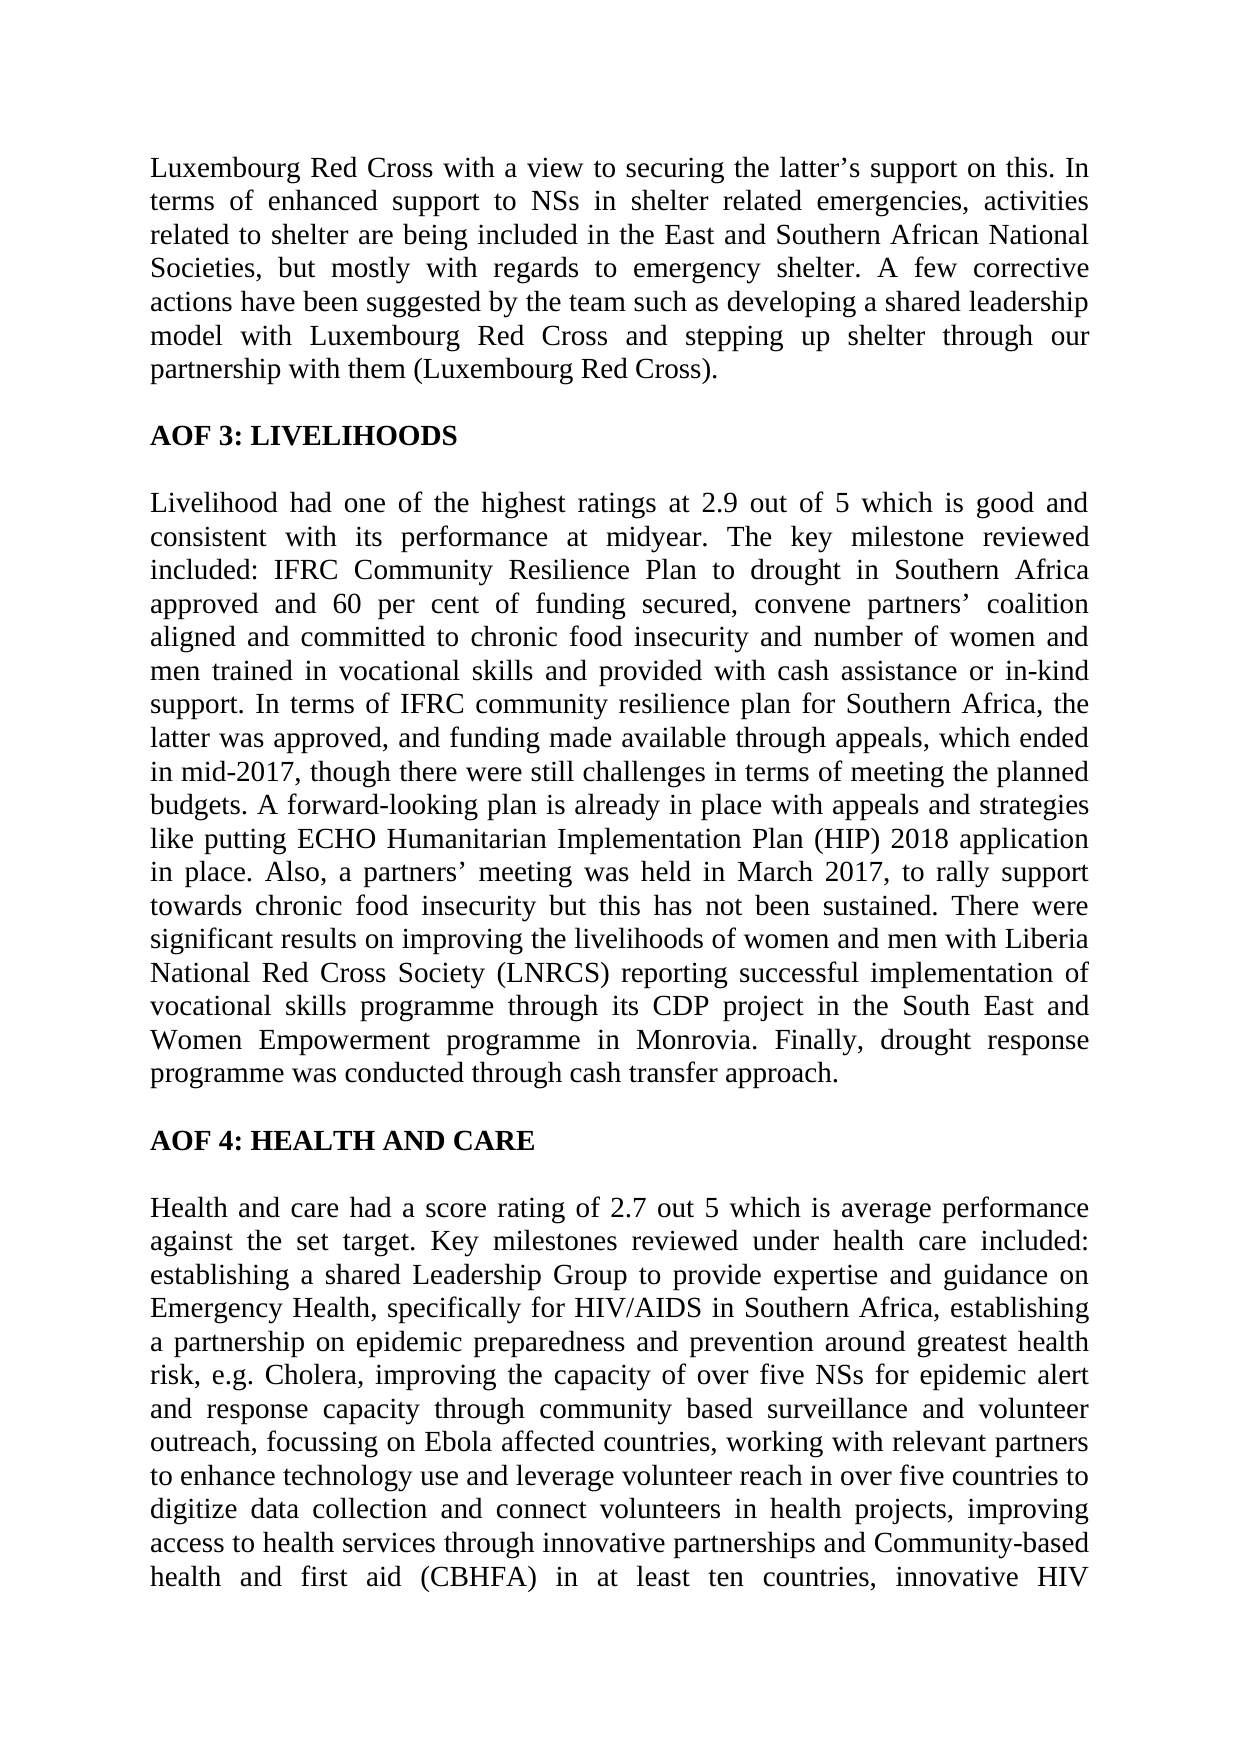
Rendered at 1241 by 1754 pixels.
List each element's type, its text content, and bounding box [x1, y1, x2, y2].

text AOF 4: HEALTH AND CARE [150, 1123, 1090, 1156]
text AOF 3: LIVELIHOODS [150, 418, 1090, 452]
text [150, 1190, 1090, 1592]
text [150, 150, 1090, 385]
text Livelihood had one of the highest ratings at 2.9 out of 5 which is good and consistent with its performance at midyear. The key milestone reviewed included: IFRC Community Resilience Plan to drought in Southern Africa approved and 60 per cent of funding secured, convene partners’ coalition aligned and committed to chronic food insecurity and number of women and men trained in vocational skills and provided with cash assistance or in-kind support. In terms of IFRC community resilience plan for Southern Africa, the latter was approved, and funding made available through appeals, which ended in mid-2017, though there were still challenges in terms of meeting the planned budgets. A forward-looking plan is already in place with appeals and strategies like putting ECHO Humanitarian Implementation Plan (HIP) 2018 application in place. Also, a partners’ meeting was held in March 2017, to rally support towards chronic food insecurity but this has not been sustained. There were significant results on improving the livelihoods of women and men with Liberia National Red Cross Society (LNRCS) reporting successful implementation of vocational skills programme through its CDP project in the South East and Women Empowerment programme in Monrovia. Finally, drought response programme was conducted through cash transfer approach. [150, 485, 1090, 1089]
